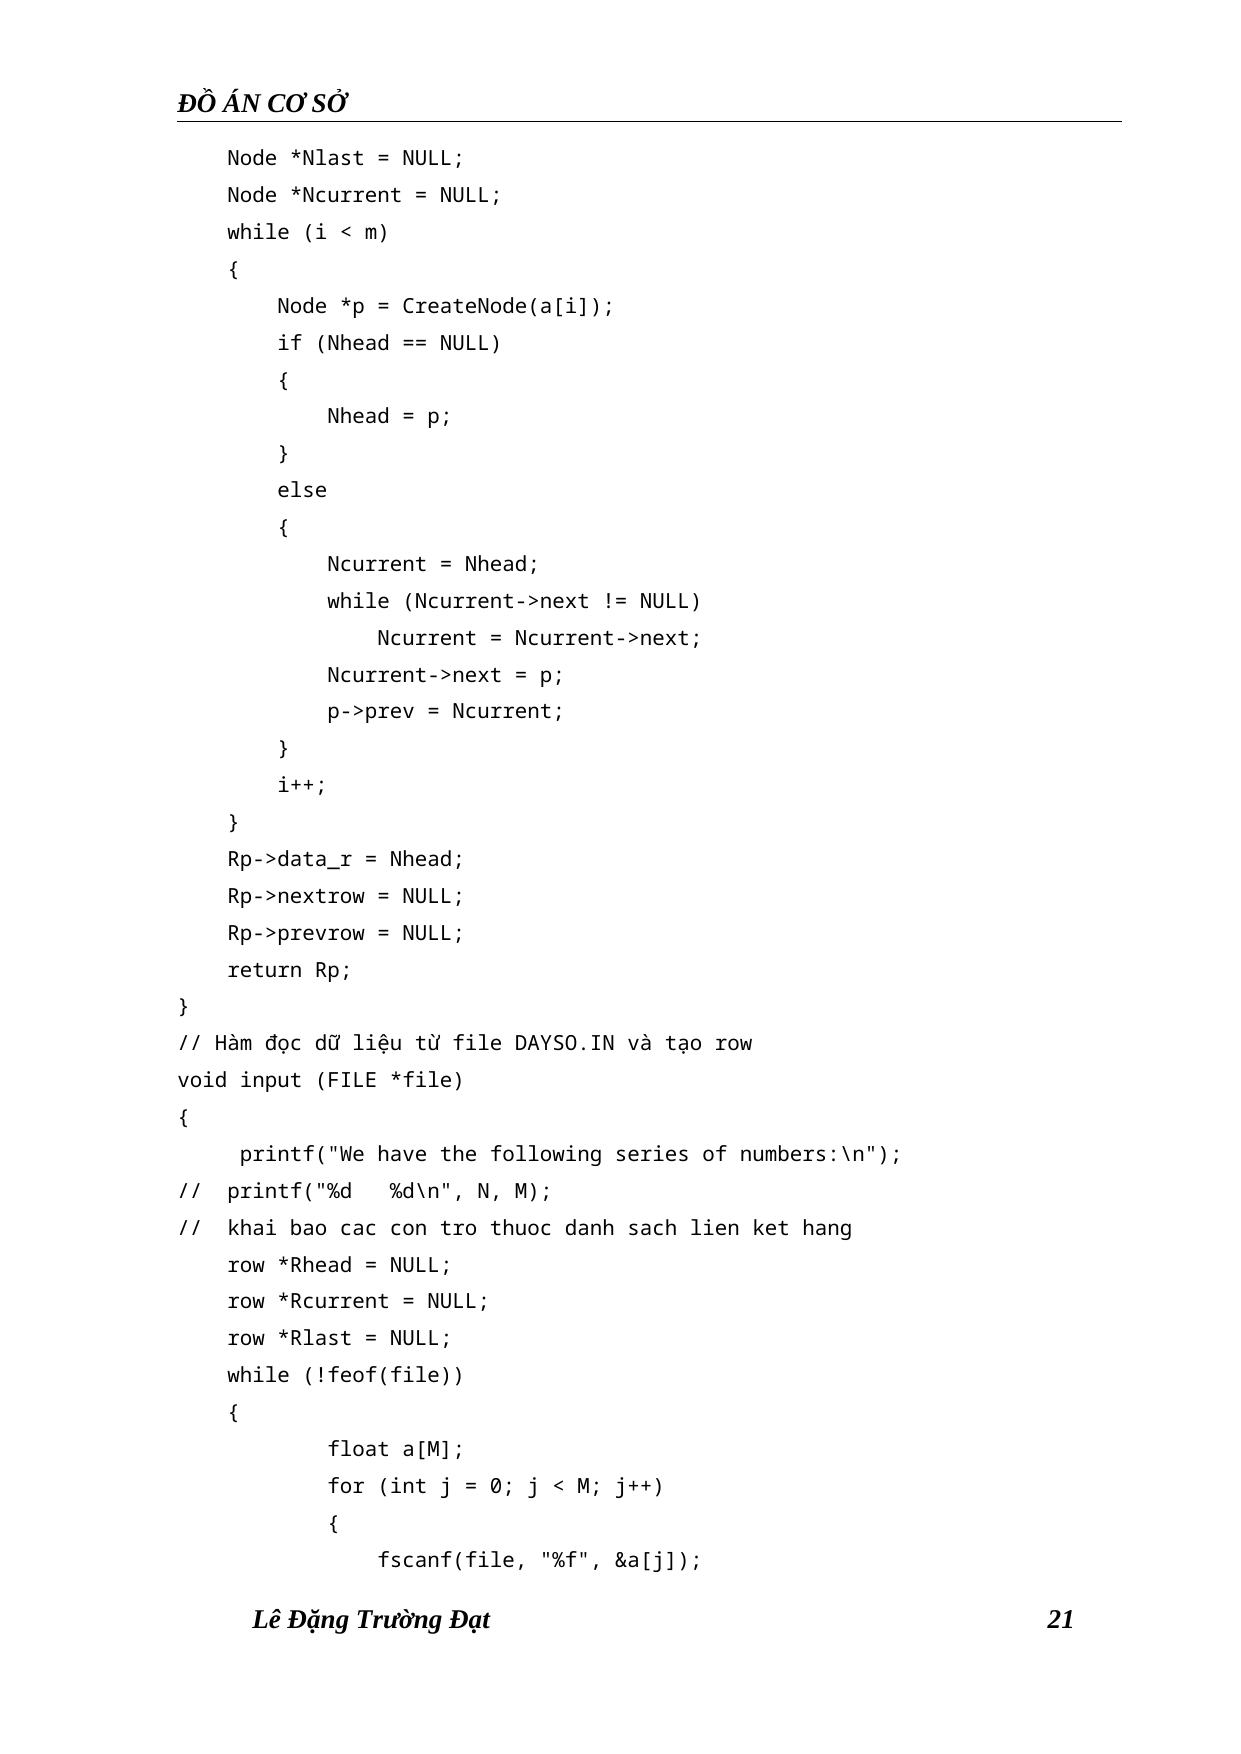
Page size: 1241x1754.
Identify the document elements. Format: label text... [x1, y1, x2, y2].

text } [177, 807, 1122, 836]
text Rp->prevrow = NULL; [177, 918, 1122, 946]
text Node *Ncurrent = NULL; [177, 180, 1122, 209]
text printf("We have the following series of numbers:\n"); [177, 1139, 1122, 1168]
text Rp->data_r = Nhead; [177, 844, 1122, 873]
text Ncurrent->next = p; [177, 660, 1122, 688]
text { [177, 1397, 1122, 1426]
text { [177, 254, 1122, 283]
text // khai bao cac con tro thuoc danh sach lien ket hang [177, 1213, 1122, 1241]
text row *Rcurrent = NULL; [177, 1287, 1122, 1315]
text else [177, 475, 1122, 504]
text i++; [177, 770, 1122, 799]
text return Rp; [177, 955, 1122, 983]
text Node *Nlast = NULL; [177, 143, 1122, 172]
text Rp->nextrow = NULL; [177, 881, 1122, 909]
text // printf("%d %d\n", N, M); [177, 1176, 1122, 1204]
text { [177, 512, 1122, 541]
text Nhead = p; [177, 402, 1122, 430]
text p->prev = Ncurrent; [177, 697, 1122, 725]
text Node *p = CreateNode(a[i]); [177, 291, 1122, 319]
text if (Nhead == NULL) [177, 328, 1122, 356]
text float a[M]; [177, 1434, 1122, 1463]
text } [177, 438, 1122, 467]
text for (int j = 0; j < M; j++) [177, 1471, 1122, 1499]
text } [177, 733, 1122, 762]
text while (i < m) [177, 217, 1122, 246]
text while (Ncurrent->next != NULL) [177, 586, 1122, 614]
text row *Rhead = NULL; [177, 1250, 1122, 1278]
text { [177, 1102, 1122, 1131]
text { [177, 365, 1122, 393]
text Ncurrent = Ncurrent->next; [177, 623, 1122, 651]
text while (!feof(file)) [177, 1360, 1122, 1389]
text { [177, 1508, 1122, 1536]
text Ncurrent = Nhead; [177, 549, 1122, 578]
text } [177, 992, 1122, 1020]
text // Hàm đọc dữ liệu từ file DAYSO.IN và tạo row [177, 1028, 1122, 1057]
text void input (FILE *file) [177, 1065, 1122, 1094]
text row *Rlast = NULL; [177, 1323, 1122, 1352]
text fscanf(file, "%f", &a[j]); [177, 1545, 1122, 1573]
